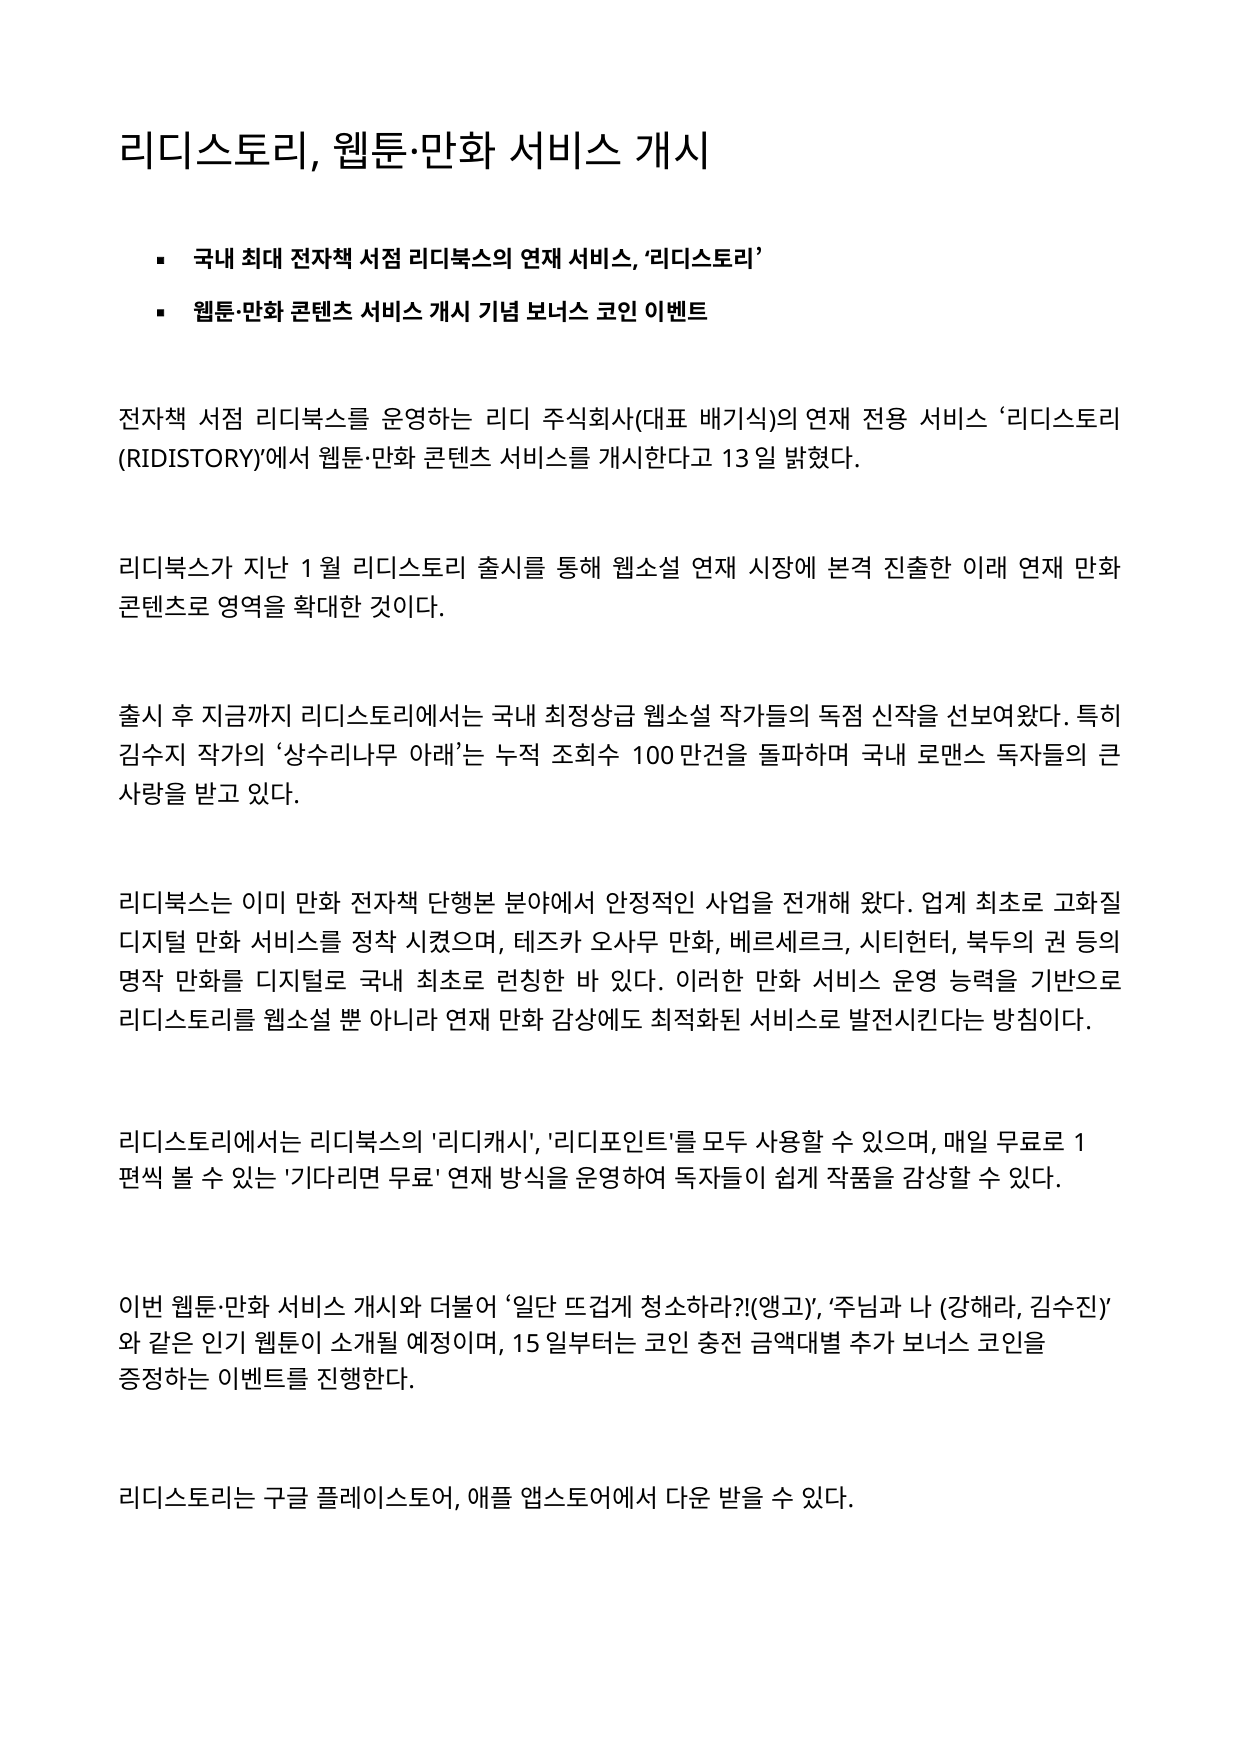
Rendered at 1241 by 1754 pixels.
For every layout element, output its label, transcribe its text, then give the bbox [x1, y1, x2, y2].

text 출시 후 지금까지 리디스토리에서는 국내 최정상급 웹소설 작가들의 독점 신작을 선보여왔다. 특히 김수지 작가의 ‘상수리나무 아래’는 누적 조회수 100만건을 돌파하며 국내 로맨스 독자들의 큰 사랑을 받고 있다. [118, 696, 1122, 811]
list 웹툰·만화 콘텐츠 서비스 개시 기념 보너스 코인 이벤트 [156, 294, 1122, 327]
text 이번 웹툰·만화 서비스 개시와 더불어 ‘일단 뜨겁게 청소하라?!(앵고)’, ‘주님과 나 (강해라, 김수진)’와 같은 인기 웹툰이 소개될 예정이며, 15일부터는 코인 충전 금액대별 추가 보너스 코인을 증정하는 이벤트를 진행한다. [118, 1287, 1122, 1396]
text 전자책 서점 리디북스를 운영하는 리디 주식회사(대표 배기식)의 연재 전용 서비스 ‘리디스토리(RIDISTORY)’에서 웹툰·만화 콘텐츠 서비스를 개시한다고 13일 밝혔다. [118, 400, 1122, 475]
text 리디북스가 지난 1월 리디스토리 출시를 통해 웹소설 연재 시장에 본격 진출한 이래 연재 만화 콘텐츠로 영역을 확대한 것이다. [118, 548, 1122, 623]
list 국내 최대 전자책 서점 리디북스의 연재 서비스, ‘리디스토리’ [156, 241, 1122, 274]
text 리디스토리에서는 리디북스의 '리디캐시', '리디포인트'를 모두 사용할 수 있으며, 매일 무료로 1편씩 볼 수 있는 '기다리면 무료' 연재 방식을 운영하여 독자들이 쉽게 작품을 감상할 수 있다. [118, 1122, 1122, 1195]
text 리디스토리, 웹툰·만화 서비스 개시 [118, 118, 1122, 179]
text 리디북스는 이미 만화 전자책 단행본 분야에서 안정적인 사업을 전개해 왔다. 업계 최초로 고화질 디지털 만화 서비스를 정착 시켰으며, 테즈카 오사무 만화, 베르세르크, 시티헌터, 북두의 권 등의 명작 만화를 디지털로 국내 최초로 런칭한 바 있다. 이러한 만화 서비스 운영 능력을 기반으로 리디스토리를 웹소설 뿐 아니라 연재 만화 감상에도 최적화된 서비스로 발전시킨다는 방침이다. [118, 884, 1122, 1037]
text 리디스토리는 구글 플레이스토어, 애플 앱스토어에서 다운 받을 수 있다. [118, 1479, 1122, 1515]
